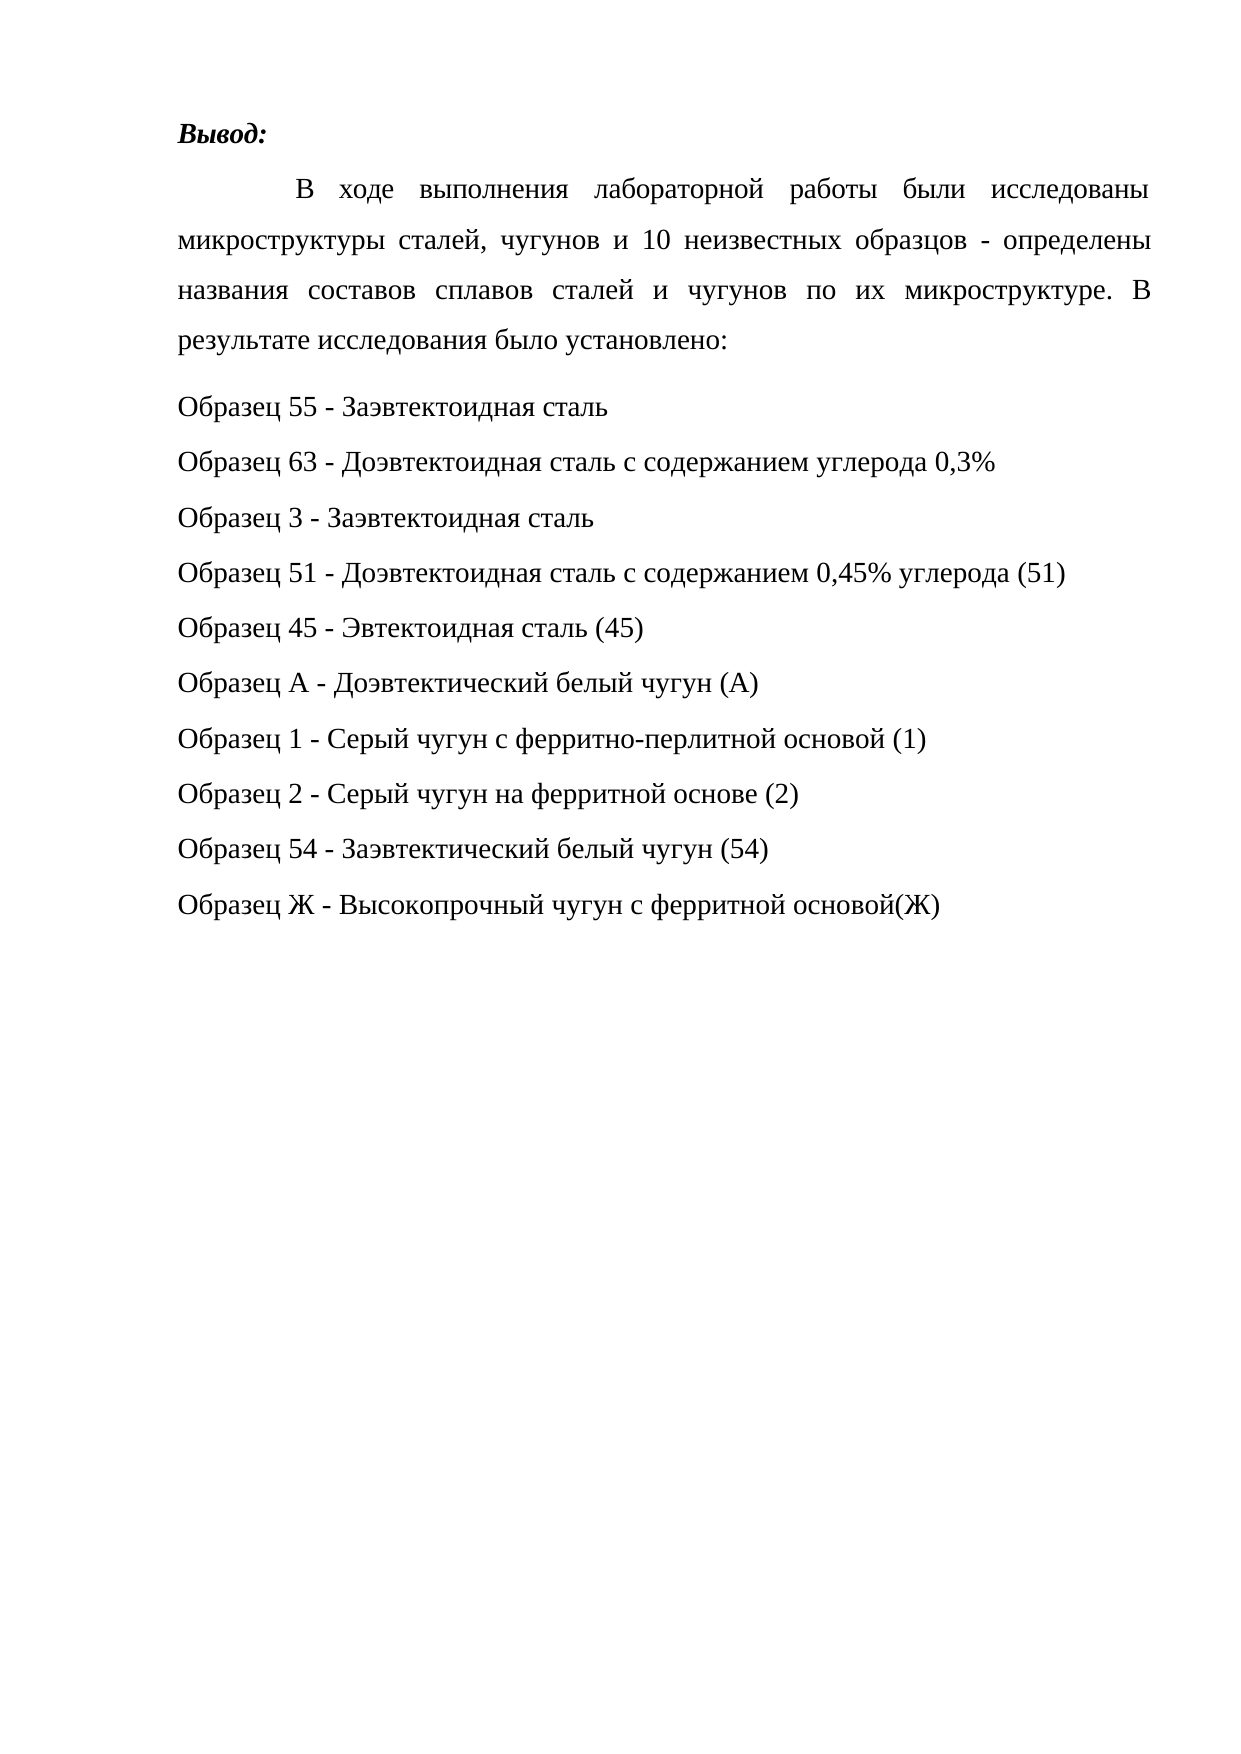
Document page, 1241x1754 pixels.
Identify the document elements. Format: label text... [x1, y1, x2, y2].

text В ходе выполнения лабораторной работы были исследованы [295, 171, 1240, 205]
text Образец 51 - Доэвтектоидная сталь с содержанием 0,45% углерода (51) Образец 45 - Эвтектоидная сталь (45) [177, 555, 1163, 644]
text Образец 63 - Доэвтектоидная сталь с содержанием углерода 0,3% Образец 3 - Заэвтектоидная сталь [177, 444, 1092, 533]
text Образец 1 - Серый чугун с ферритно-перлитной основой (1) Образец 2 - Серый чугун на ферритной основе (2) Образец 54 - Заэвтектический белый чугун (54) Образец Ж - Высокопрочный чугун с ферритной основой(Ж) [177, 721, 1028, 920]
text Образец А - Доэвтектический белый чугун (А) [177, 666, 1240, 699]
text Образец 55 - Заэвтектоидная сталь [177, 389, 1240, 423]
subtitle Вывод: [177, 116, 1240, 149]
text микроструктуры сталей, чугунов и 10 неизвестных образцов - определены названия составов сплавов сталей и чугунов по их микроструктуре. В результате исследования было установлено: [177, 222, 1152, 356]
